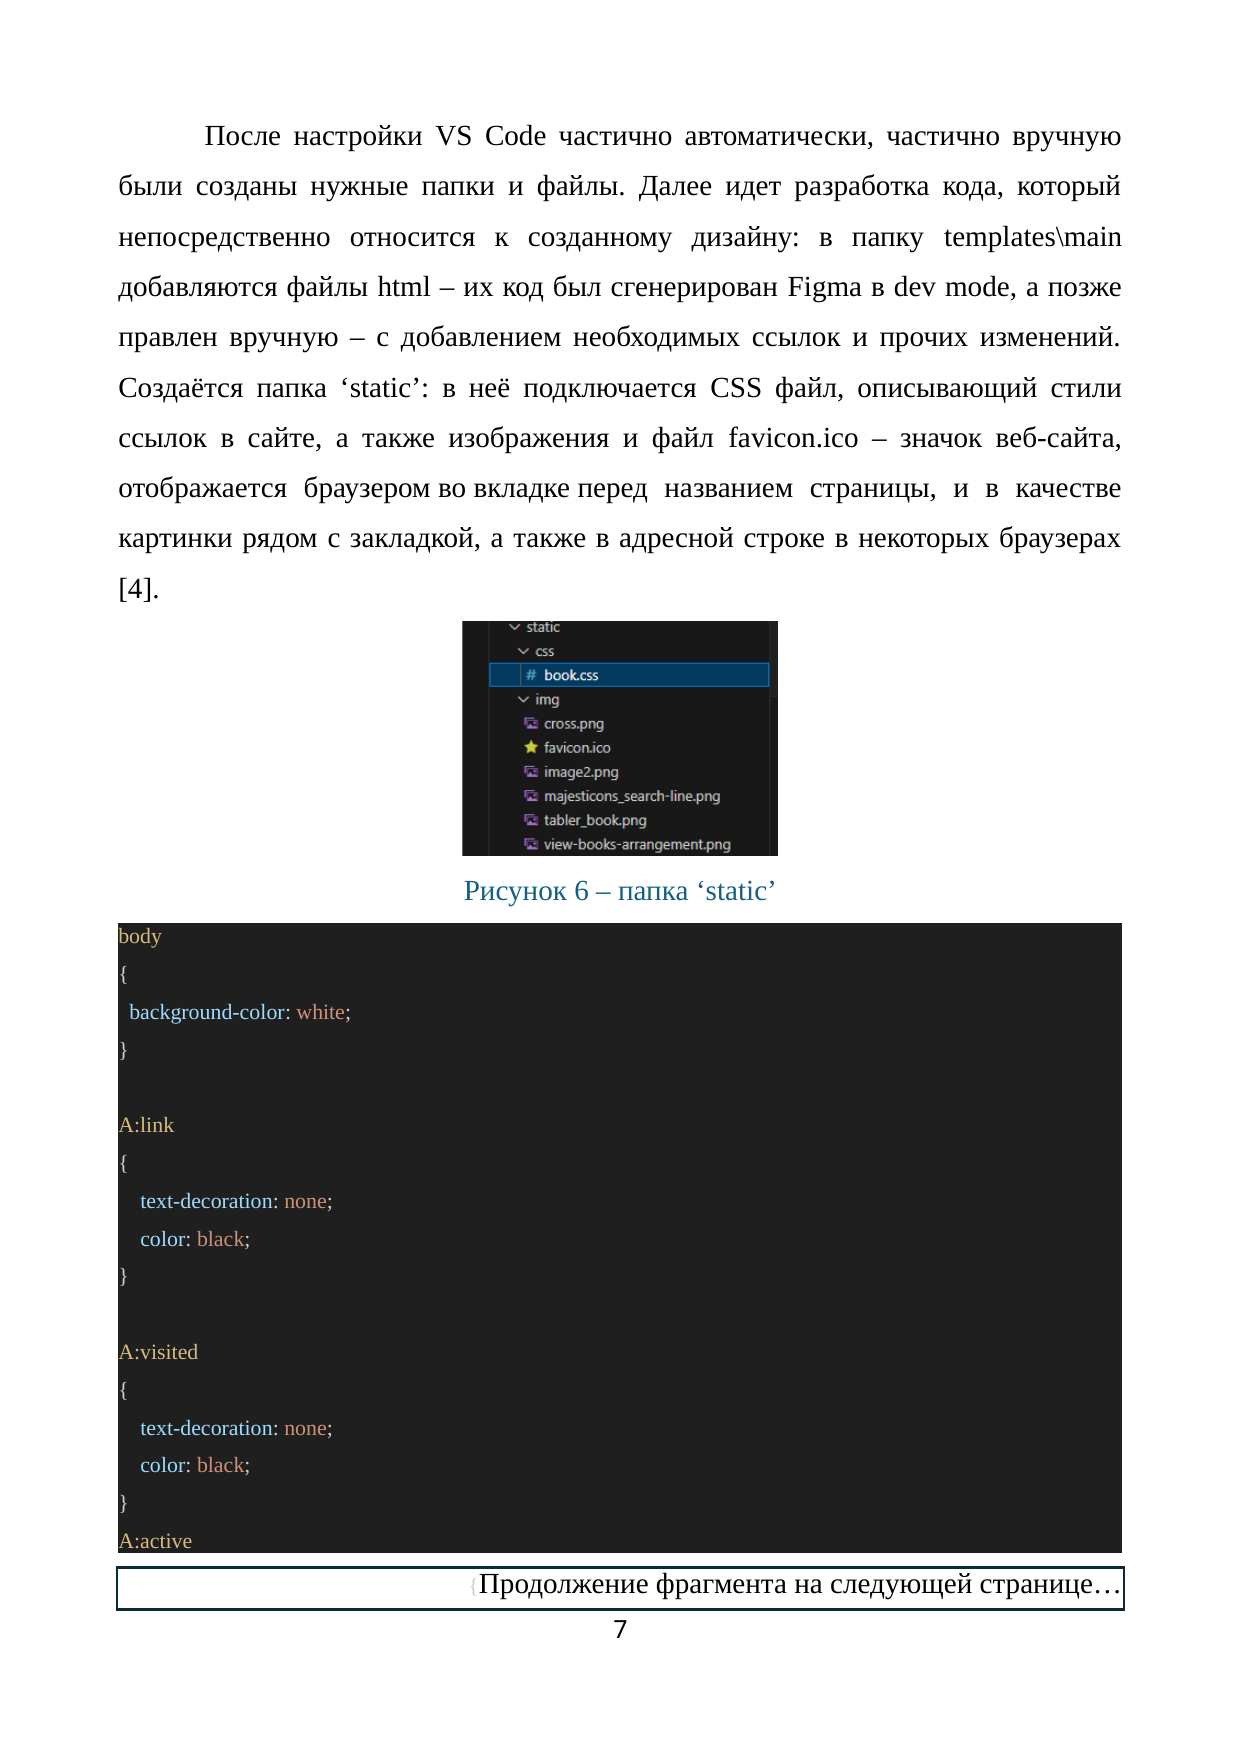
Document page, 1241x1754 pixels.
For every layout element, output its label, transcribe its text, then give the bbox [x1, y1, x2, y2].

text text-decoration: none; [118, 1188, 1122, 1213]
text { [118, 961, 1122, 986]
text {Продолжение фрагмента на следующей странице… [118, 1569, 1122, 1599]
text } [118, 1263, 1122, 1289]
text background-color: white; [118, 999, 1122, 1024]
text Рисунок 6 – папка ‘static’ [118, 873, 1122, 906]
text { [118, 1150, 1122, 1175]
text { [118, 1377, 1122, 1402]
text color: black; [118, 1226, 1122, 1251]
text } [118, 1037, 1122, 1062]
text color: black; [118, 1452, 1122, 1478]
text После настройки VS Code частично автоматически, частично вручную были созданы нужные папки и файлы. Далее идет разработка кода, который непосредственно относится к созданному дизайну: в папку templates\main добавляются файлы html – их код был сгенерирован Figma в dev mode, а позже правлен вручную – с добавлением необходимых ссылок и прочих изменений. Создаётся папка ‘static’: в неё подключается CSS файл, описывающий стили ссылок в сайте, а также изображения и файл favicon.ico – значок веб-сайта, отображается браузером во вкладке перед названием страницы, и в качестве картинки рядом с закладкой, а также в адресной строке в некоторых браузерах [4]. [118, 118, 1122, 604]
text A:visited [118, 1339, 1122, 1364]
text A:link [118, 1112, 1122, 1137]
picture [462, 621, 778, 856]
text body [118, 923, 1122, 948]
text A:active [118, 1528, 1122, 1553]
text } [118, 1490, 1122, 1516]
text text-decoration: none; [118, 1415, 1122, 1440]
